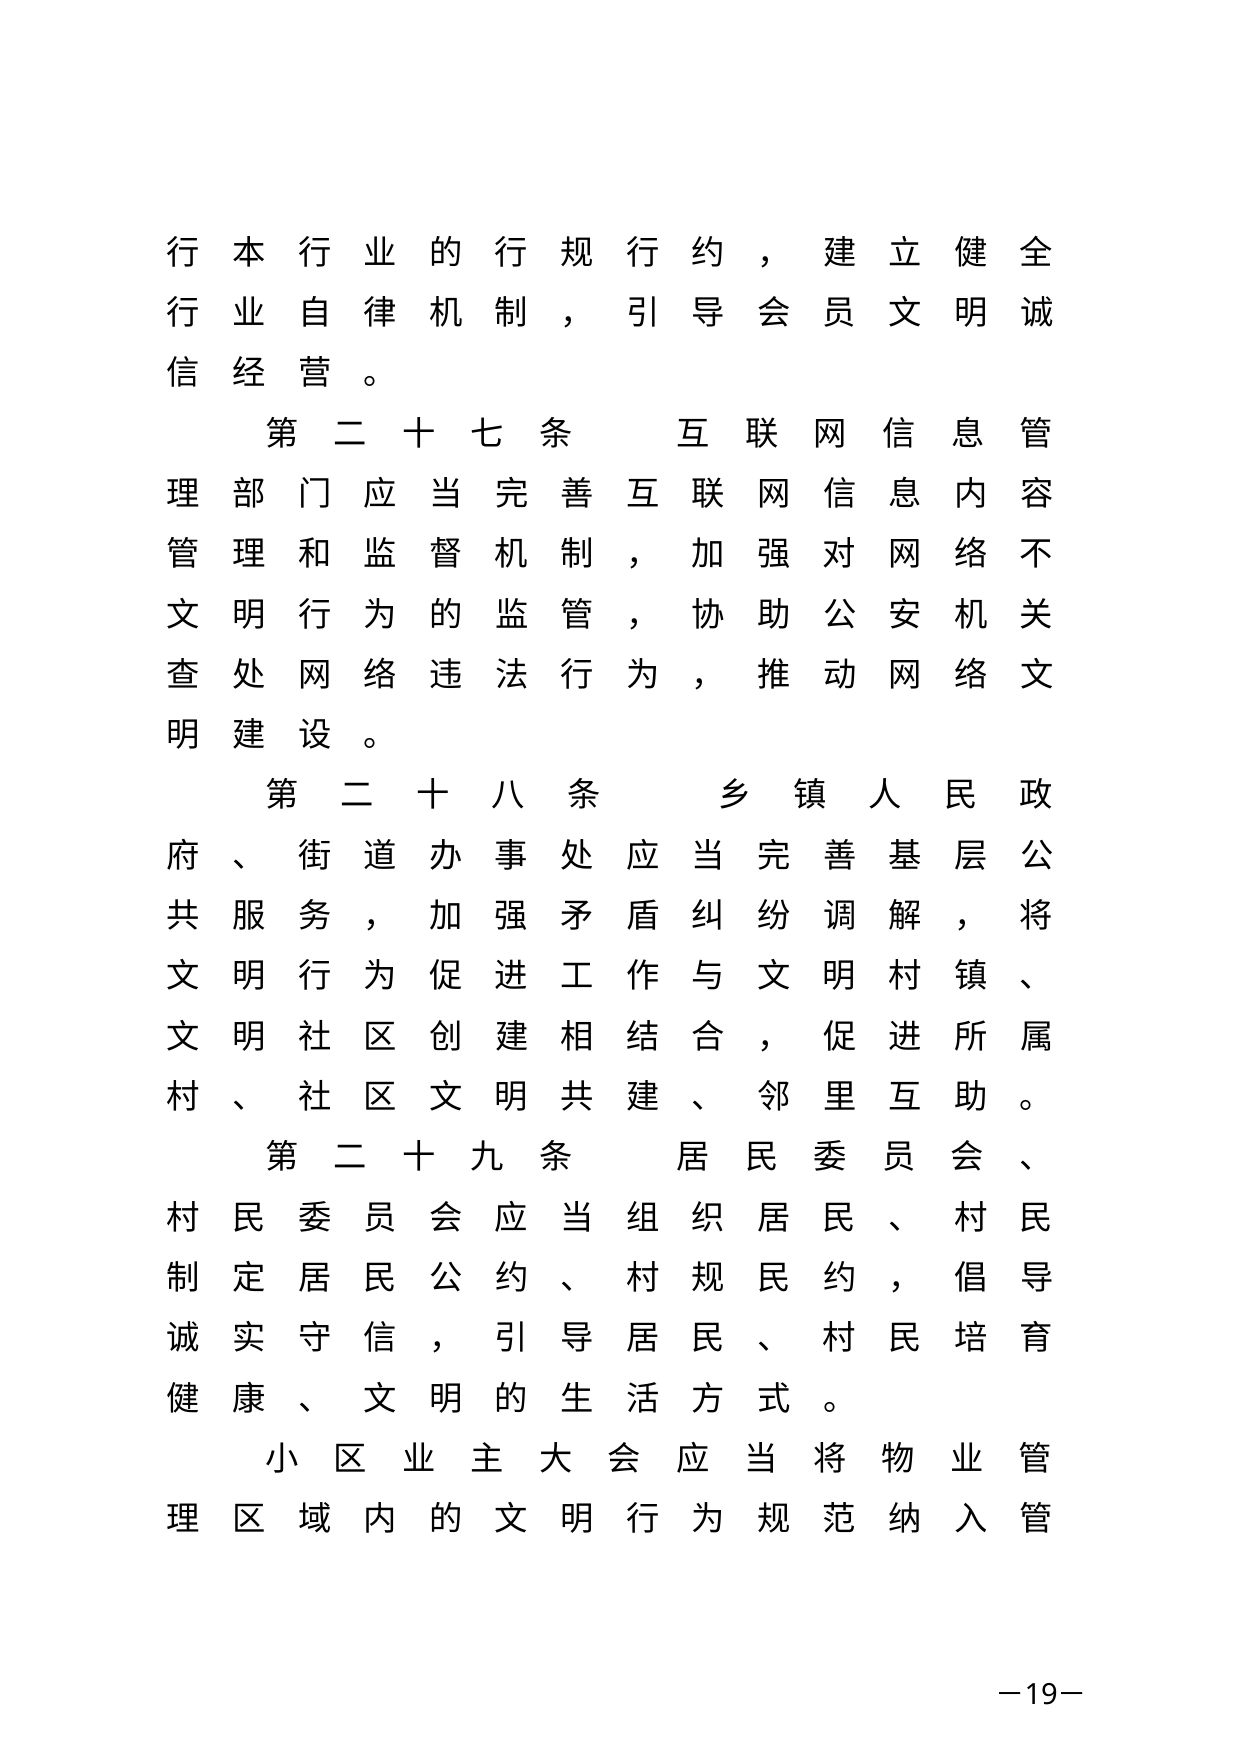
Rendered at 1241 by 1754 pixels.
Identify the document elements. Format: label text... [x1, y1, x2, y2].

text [167, 1426, 1085, 1546]
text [167, 219, 1085, 400]
text 第二十七条 互联网信息管理部门应当完善互联网信息内容管理和监督机制，加强对网络不文明行为的监管，协助公安机关查处网络违法行为，推动网络文明建设。 [167, 400, 1085, 762]
text 第二十九条 居民委员会、村民委员会应当组织居民、村民制定居民公约、村规民约，倡导诚实守信，引导居民、村民培育健康、文明的生活方式。 [167, 1124, 1085, 1426]
text 第二十八条 乡镇人民政府、街道办事处应当完善基层公共服务，加强矛盾纠纷调解，将文明行为促进工作与文明村镇、文明社区创建相结合，促进所属村、社区文明共建、邻里互助。 [167, 762, 1085, 1124]
